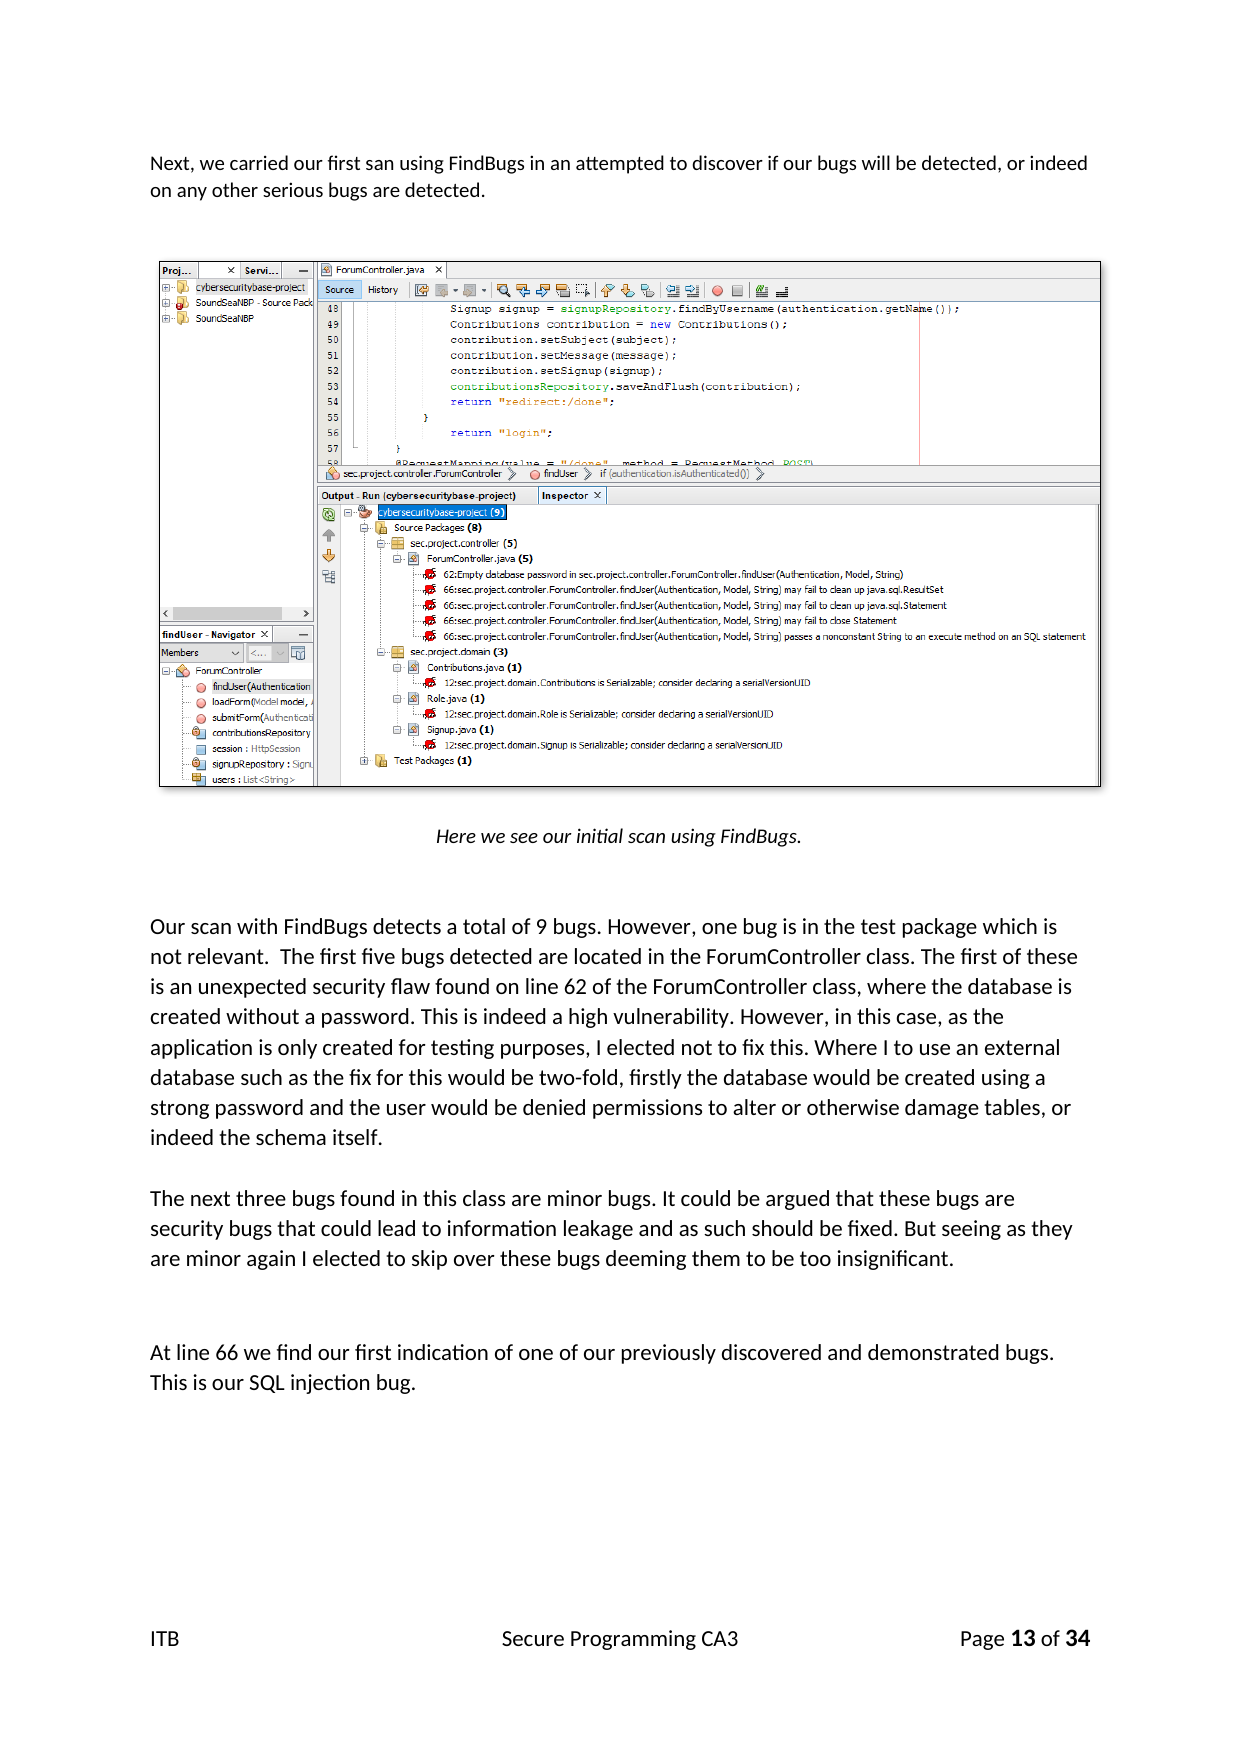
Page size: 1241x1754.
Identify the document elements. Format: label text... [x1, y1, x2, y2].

text Our scan with FindBugs detects a total of 9 bugs. However, one bug is in the test package which is not relevant. The first five bugs detected are located in the ForumController class. The first of these is an unexpected security flaw found on line 62 of the ForumController class, where the database is created without a password. This is indeed a high vulnerability. However, in this case, as the application is only created for testing purposes, I elected not to fix this. Where I to use an external database such as the fix for this would be two-fold, firstly the database would be created using a strong password and the user would be denied permissions to alter or otherwise damage tables, or indeed the schema itself. The next three bugs found in this class are minor bugs. It could be argued that these bugs are security bugs that could lead to information leakage and as such should be fixed. But seeing as they are minor again I elected to skip over these bugs deeming them to be too insignificant. [150, 912, 1090, 1272]
text At line 66 we find our first indication of one of our previously discovered and demonstrated bugs. This is our SQL injection bug. [150, 1338, 1090, 1396]
picture [160, 262, 1100, 786]
text Here we see our initial scan using FindBugs. [150, 824, 1090, 849]
text Next, we carried our first san using FindBugs in an attempted to discover if our bugs will be detected, or indeed on any other serious bugs are detected. [150, 150, 1090, 203]
